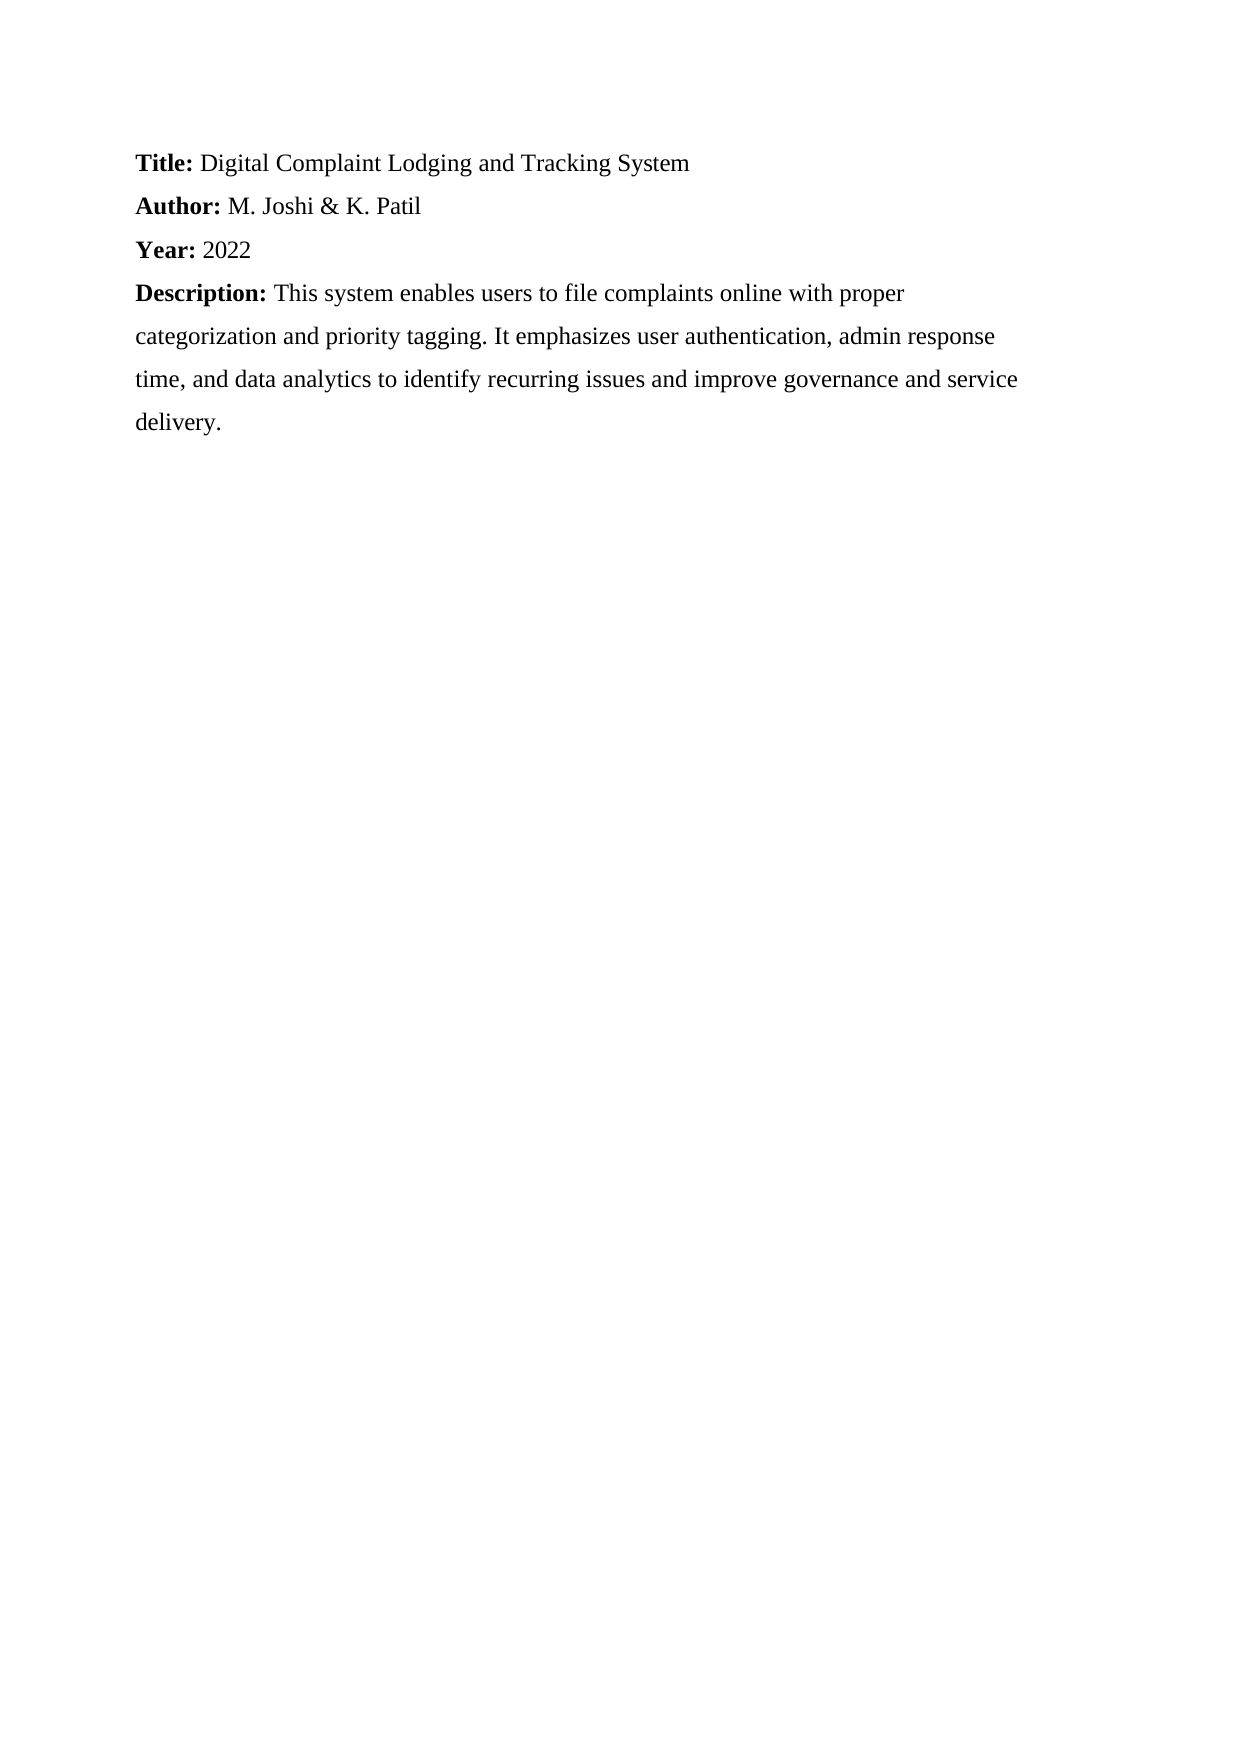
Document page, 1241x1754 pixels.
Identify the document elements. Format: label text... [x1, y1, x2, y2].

text Title: Digital Complaint Lodging and Tracking System [135, 148, 1211, 177]
text Description: This system enables users to file complaints online with proper categorization and priority tagging. It emphasizes user authentication, admin response time, and data analytics to identify recurring issues and improve governance and service delivery. [135, 278, 1031, 436]
text Author: M. Joshi & K. Patil [135, 191, 1211, 220]
text Year: 2022 [135, 235, 1211, 263]
